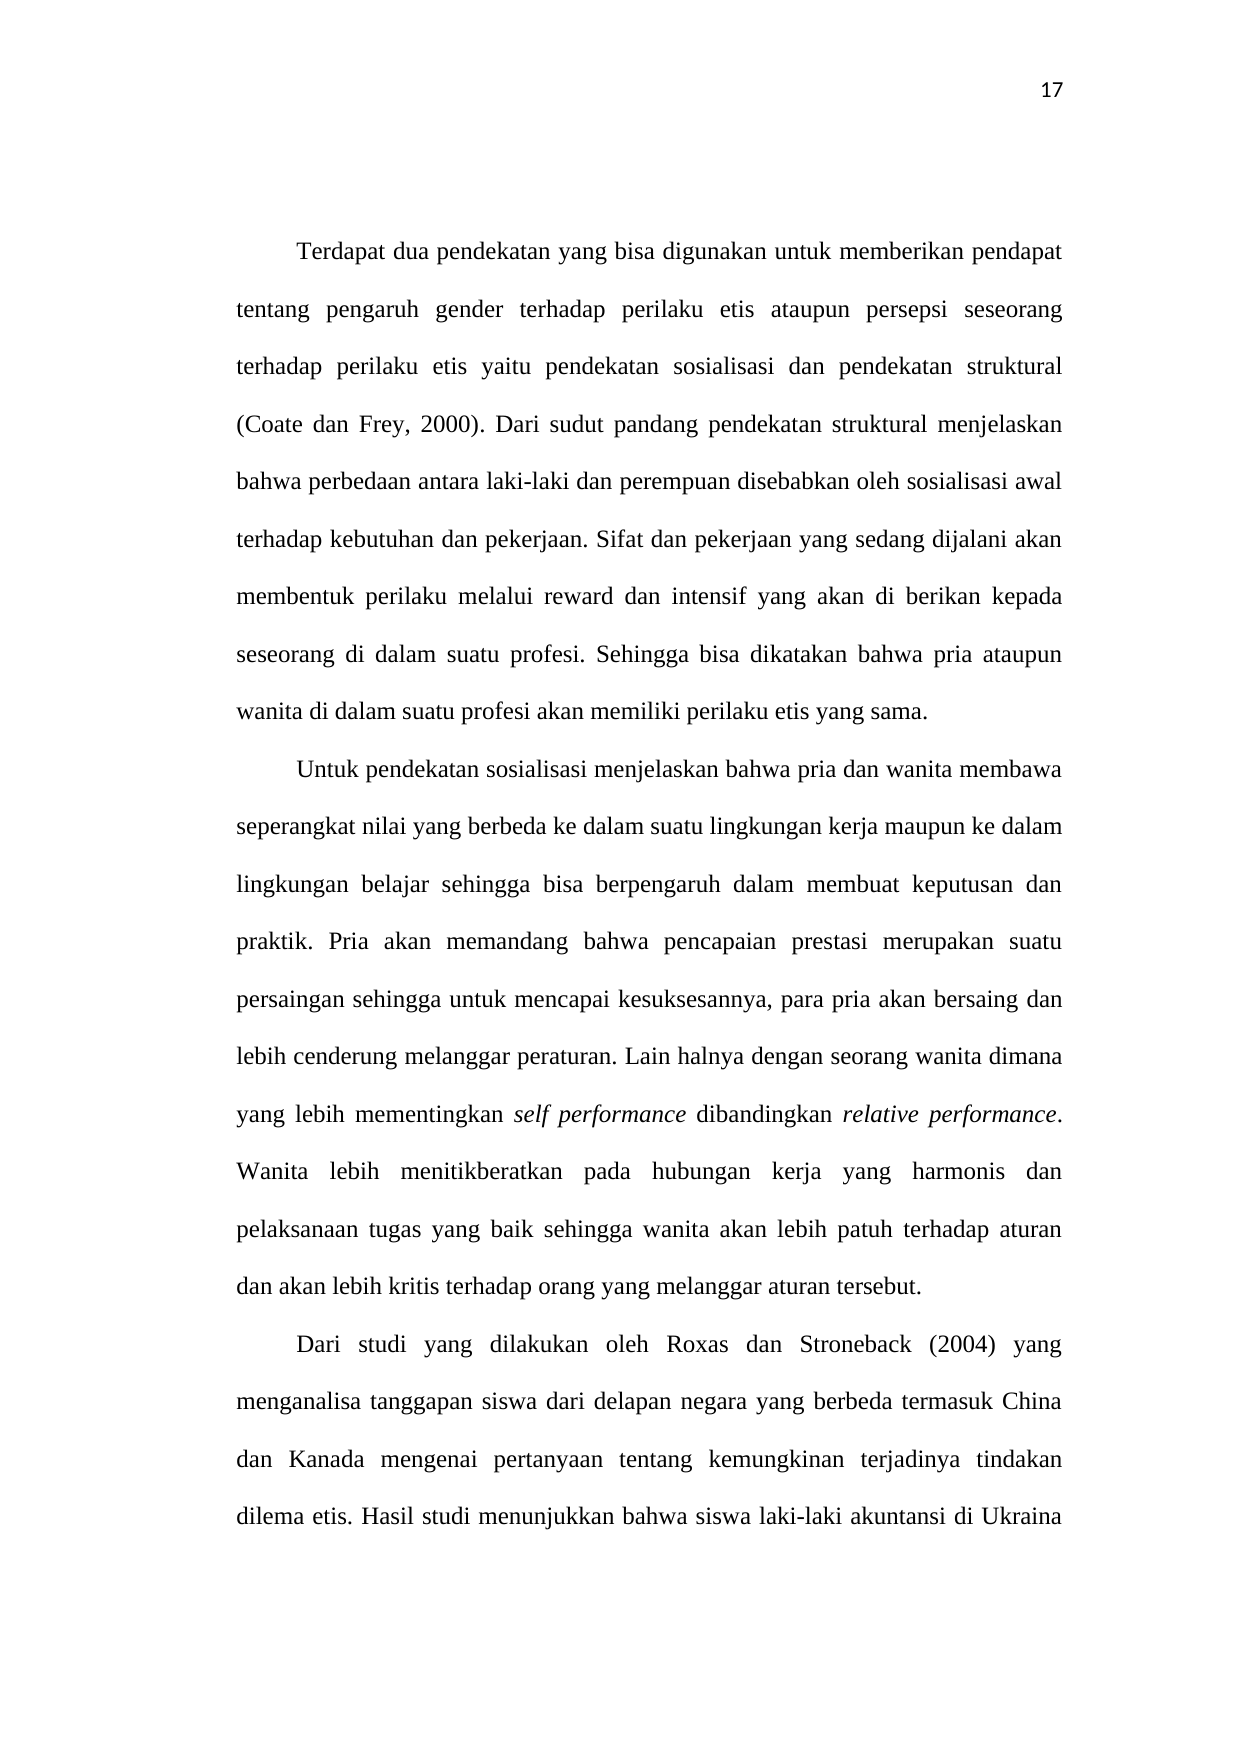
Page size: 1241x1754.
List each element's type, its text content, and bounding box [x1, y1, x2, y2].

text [236, 1329, 1063, 1530]
text Terdapat dua pendekatan yang bisa digunakan untuk memberikan pendapat tentang pengaruh gender terhadap perilaku etis ataupun persepsi seseorang terhadap perilaku etis yaitu pendekatan sosialisasi dan pendekatan struktural (Coate dan Frey, 2000). Dari sudut pandang pendekatan struktural menjelaskan bahwa perbedaan antara laki-laki dan perempuan disebabkan oleh sosialisasi awal terhadap kebutuhan dan pekerjaan. Sifat dan pekerjaan yang sedang dijalani akan membentuk perilaku melalui reward dan intensif yang akan di berikan kepada seseorang di dalam suatu profesi. Sehingga bisa dikatakan bahwa pria ataupun wanita di dalam suatu profesi akan memiliki perilaku etis yang sama. [236, 236, 1063, 725]
text Untuk pendekatan sosialisasi menjelaskan bahwa pria dan wanita membawa seperangkat nilai yang berbeda ke dalam suatu lingkungan kerja maupun ke dalam lingkungan belajar sehingga bisa berpengaruh dalam membuat keputusan dan praktik. Pria akan memandang bahwa pencapaian prestasi merupakan suatu persaingan sehingga untuk mencapai kesuksesannya, para pria akan bersaing dan lebih cenderung melanggar peraturan. Lain halnya dengan seorang wanita dimana yang lebih mementingkan self performance dibandingkan relative performance. Wanita lebih menitikberatkan pada hubungan kerja yang harmonis dan pelaksanaan tugas yang baik sehingga wanita akan lebih patuh terhadap aturan dan akan lebih kritis terhadap orang yang melanggar aturan tersebut. [236, 754, 1063, 1300]
